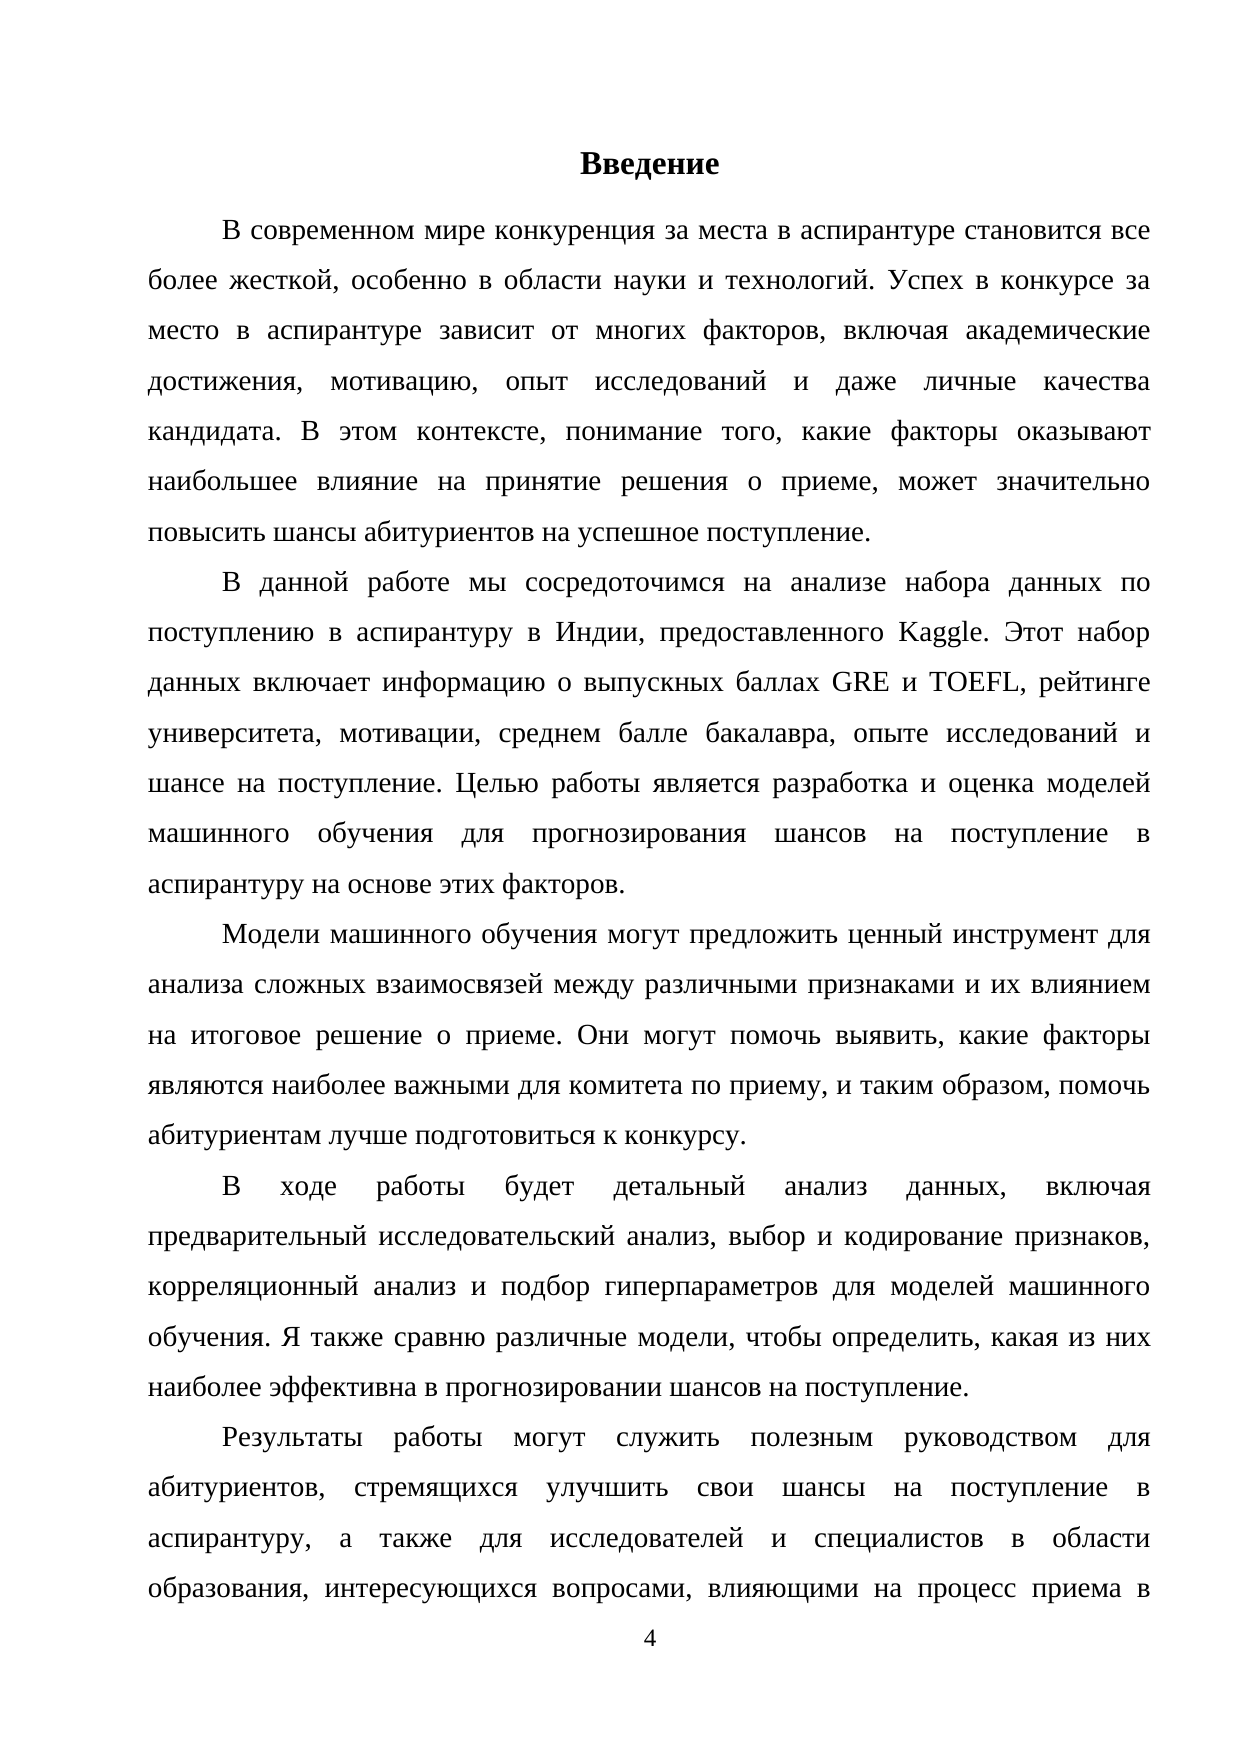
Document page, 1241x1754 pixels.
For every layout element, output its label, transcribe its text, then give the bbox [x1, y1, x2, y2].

text Модели машинного обучения могут предложить ценный инструмент для анализа сложных взаимосвязей между различными признаками и их влиянием на итоговое решение о приеме. Они могут помочь выявить, какие факторы являются наиболее важными для комитета по приему, и таким образом, помочь абитуриентам лучше подготовиться к конкурсу. [148, 916, 1152, 1151]
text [148, 1419, 1152, 1604]
text В ходе работы будет детальный анализ данных, включая предварительный исследовательский анализ, выбор и кодирование признаков, корреляционный анализ и подбор гиперпараметров для моделей машинного обучения. Я также сравню различные модели, чтобы определить, какая из них наиболее эффективна в прогнозировании шансов на поступление. [148, 1168, 1152, 1402]
subtitle Введение [148, 143, 1152, 181]
text В современном мире конкуренция за места в аспирантуре становится все более жесткой, особенно в области науки и технологий. Успех в конкурсе за место в аспирантуре зависит от многих факторов, включая академические достижения, мотивацию, опыт исследований и даже личные качества кандидата. В этом контексте, понимание того, какие факторы оказывают наибольшее влияние на принятие решения о приеме, может значительно повысить шансы абитуриентов на успешное поступление. [148, 212, 1152, 547]
text В данной работе мы сосредоточимся на анализе набора данных по поступлению в аспирантуру в Индии, предоставленного Kaggle. Этот набор данных включает информацию о выпускных баллах GRE и TOEFL, рейтинге университета, мотивации, среднем балле бакалавра, опыте исследований и шансе на поступление. Целью работы является разработка и оценка моделей машинного обучения для прогнозирования шансов на поступление в аспирантуру на основе этих факторов. [148, 564, 1152, 899]
